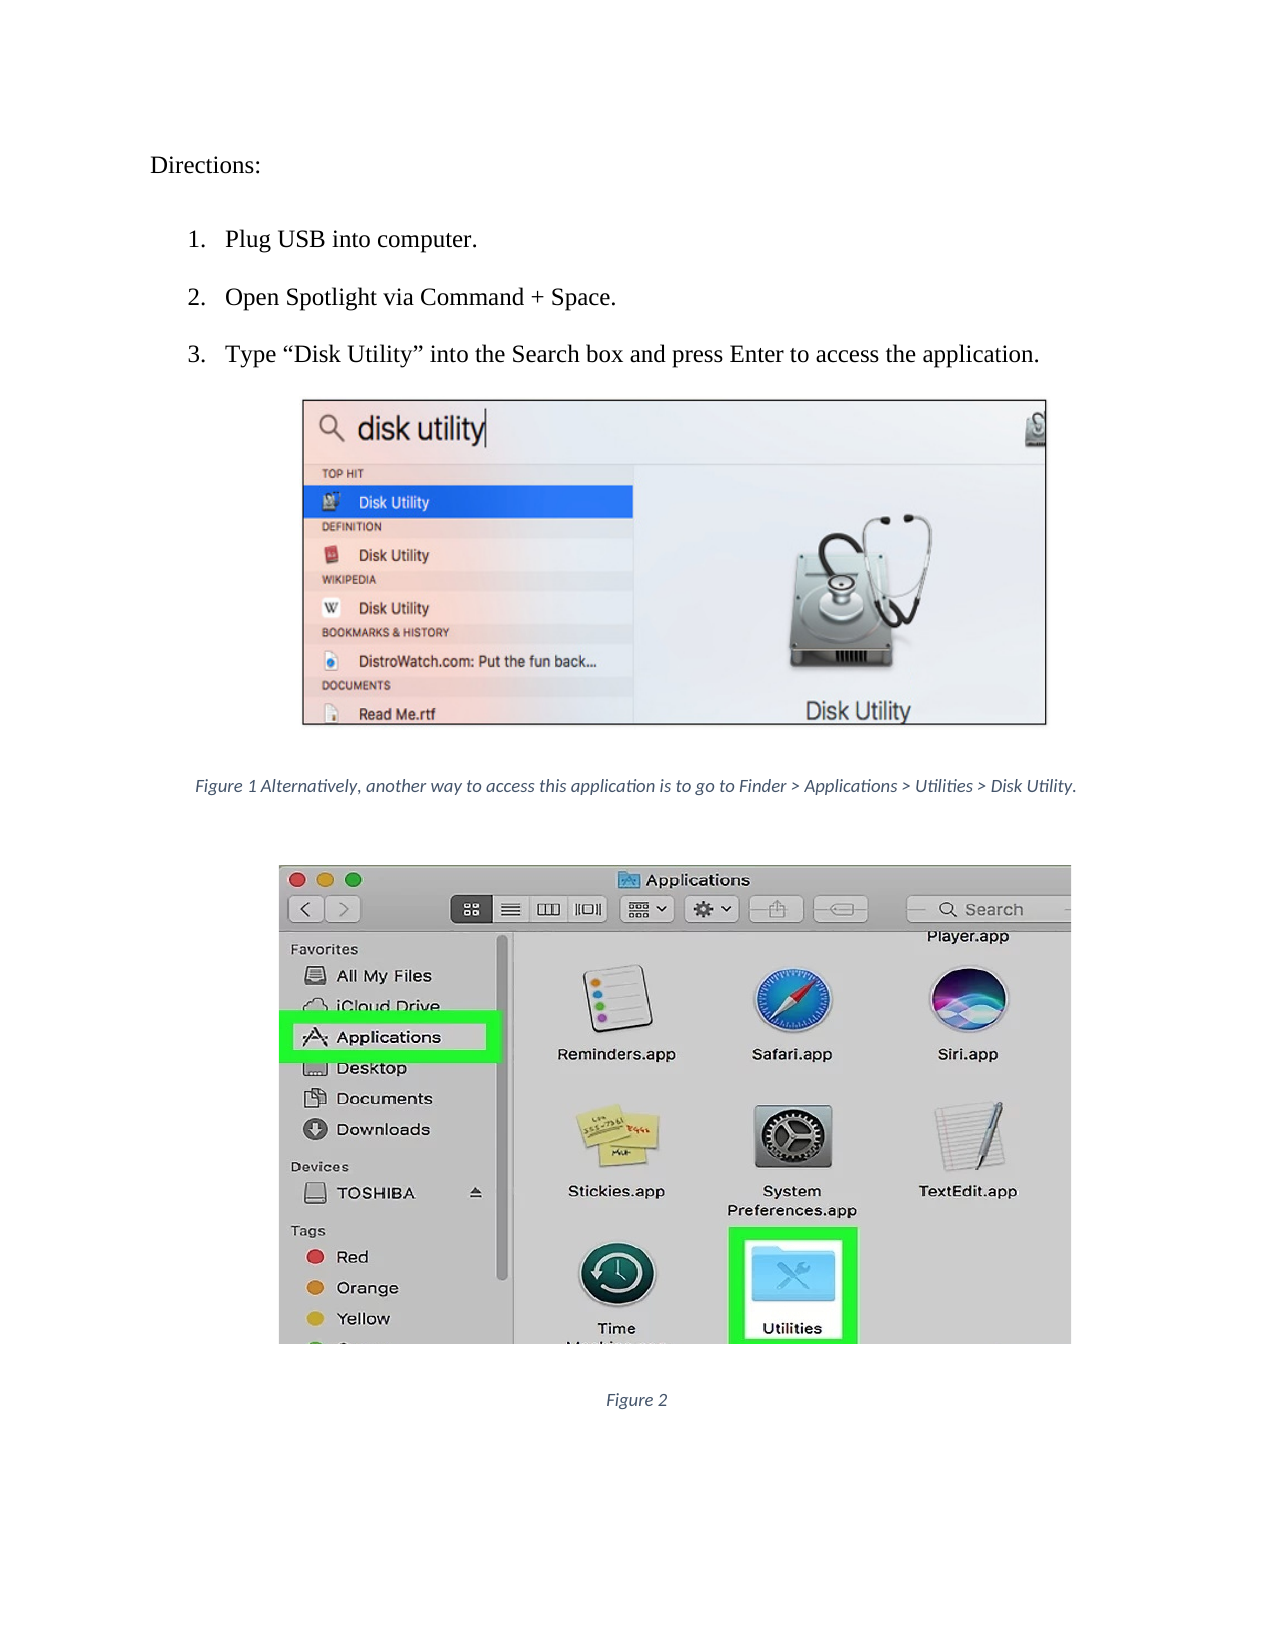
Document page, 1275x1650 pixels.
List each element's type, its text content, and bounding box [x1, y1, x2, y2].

list Open Spotlight via Command + Space. [187, 282, 1125, 310]
list Type “Disk Utility” into the Search box and press Enter to access the application. [187, 339, 1125, 368]
picture [299, 396, 1051, 730]
picture [278, 865, 1072, 1344]
list Plug USB into computer. [187, 224, 1125, 253]
text Directions: [150, 150, 1125, 179]
